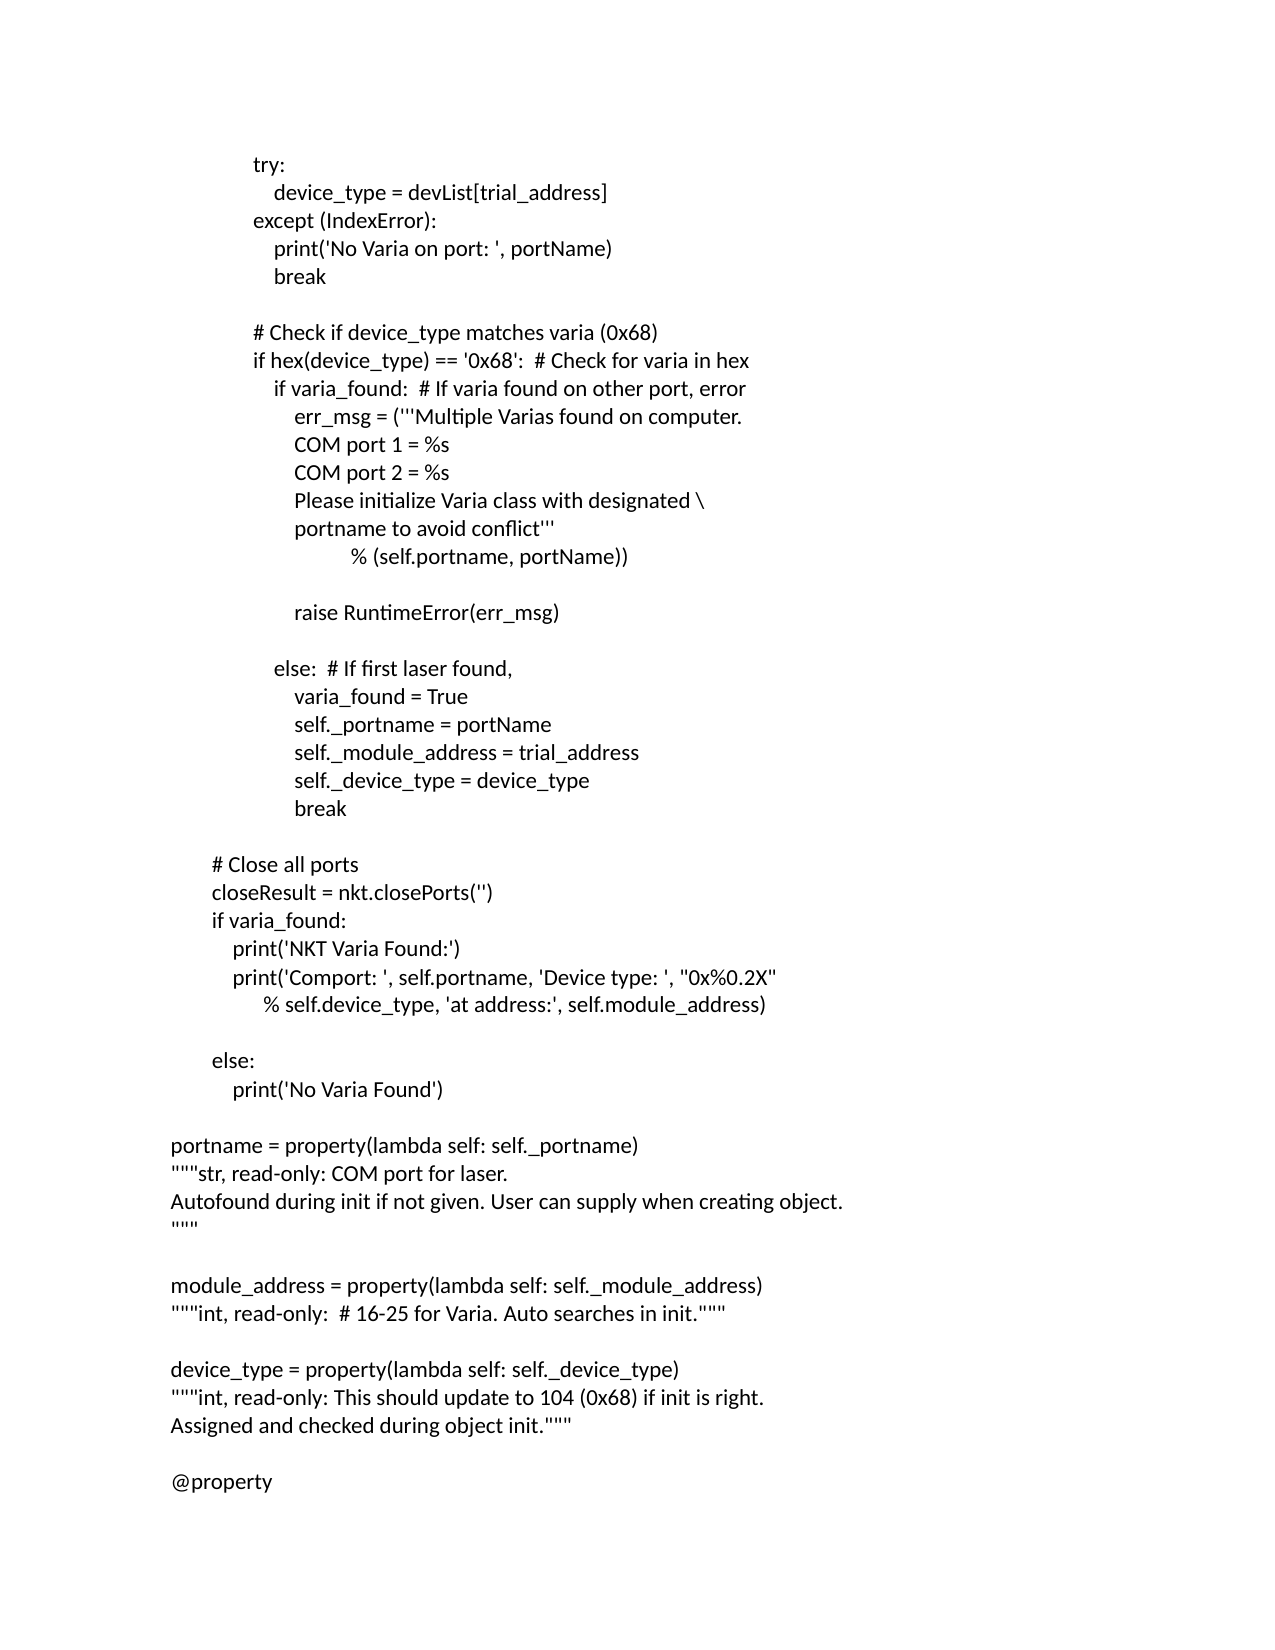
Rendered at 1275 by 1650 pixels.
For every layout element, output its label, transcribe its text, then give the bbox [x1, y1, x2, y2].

text """str, read-only: COM port for laser. [150, 1159, 1125, 1187]
text self._module_address = trial_address [150, 738, 1125, 766]
text except (IndexError): [150, 206, 1125, 234]
text module_address = property(lambda self: self._module_address) [150, 1271, 1125, 1299]
text varia_found = True [150, 682, 1125, 710]
text # Check if device_type matches varia (0x68) [150, 318, 1125, 346]
text if hex(device_type) == '0x68': # Check for varia in hex [150, 346, 1125, 374]
text COM port 1 = %s [150, 430, 1125, 458]
text % self.device_type, 'at address:', self.module_address) [150, 991, 1125, 1019]
text portname to avoid conflict''' [150, 514, 1125, 542]
text self._portname = portName [150, 710, 1125, 738]
text if varia_found: [150, 907, 1125, 934]
text """ [150, 1215, 1125, 1243]
text if varia_found: # If varia found on other port, error [150, 374, 1125, 402]
text % (self.portname, portName)) [150, 542, 1125, 570]
text # Close all ports [150, 851, 1125, 878]
text closeResult = nkt.closePorts('') [150, 878, 1125, 907]
text break [150, 794, 1125, 822]
text Please initialize Varia class with designated \ [150, 486, 1125, 514]
text Autofound during init if not given. User can supply when creating object. [150, 1187, 1125, 1215]
text break [150, 262, 1125, 290]
text print('Comport: ', self.portname, 'Device type: ', "0x%0.2X" [150, 963, 1125, 991]
text print('NKT Varia Found:') [150, 934, 1125, 963]
text err_msg = ('''Multiple Varias found on computer. [150, 402, 1125, 430]
text raise RuntimeError(err_msg) [150, 598, 1125, 626]
text portname = property(lambda self: self._portname) [150, 1131, 1125, 1159]
text """int, read-only: This should update to 104 (0x68) if init is right. [150, 1383, 1125, 1411]
text @property [150, 1467, 1125, 1495]
text else: # If first laser found, [150, 654, 1125, 682]
text COM port 2 = %s [150, 458, 1125, 486]
text print('No Varia Found') [150, 1075, 1125, 1103]
text device_type = property(lambda self: self._device_type) [150, 1355, 1125, 1383]
text try: [150, 150, 1125, 178]
text Assigned and checked during object init.""" [150, 1411, 1125, 1439]
text else: [150, 1047, 1125, 1075]
text device_type = devList[trial_address] [150, 178, 1125, 206]
text print('No Varia on port: ', portName) [150, 234, 1125, 262]
text self._device_type = device_type [150, 766, 1125, 794]
text """int, read-only: # 16-25 for Varia. Auto searches in init.""" [150, 1299, 1125, 1327]
